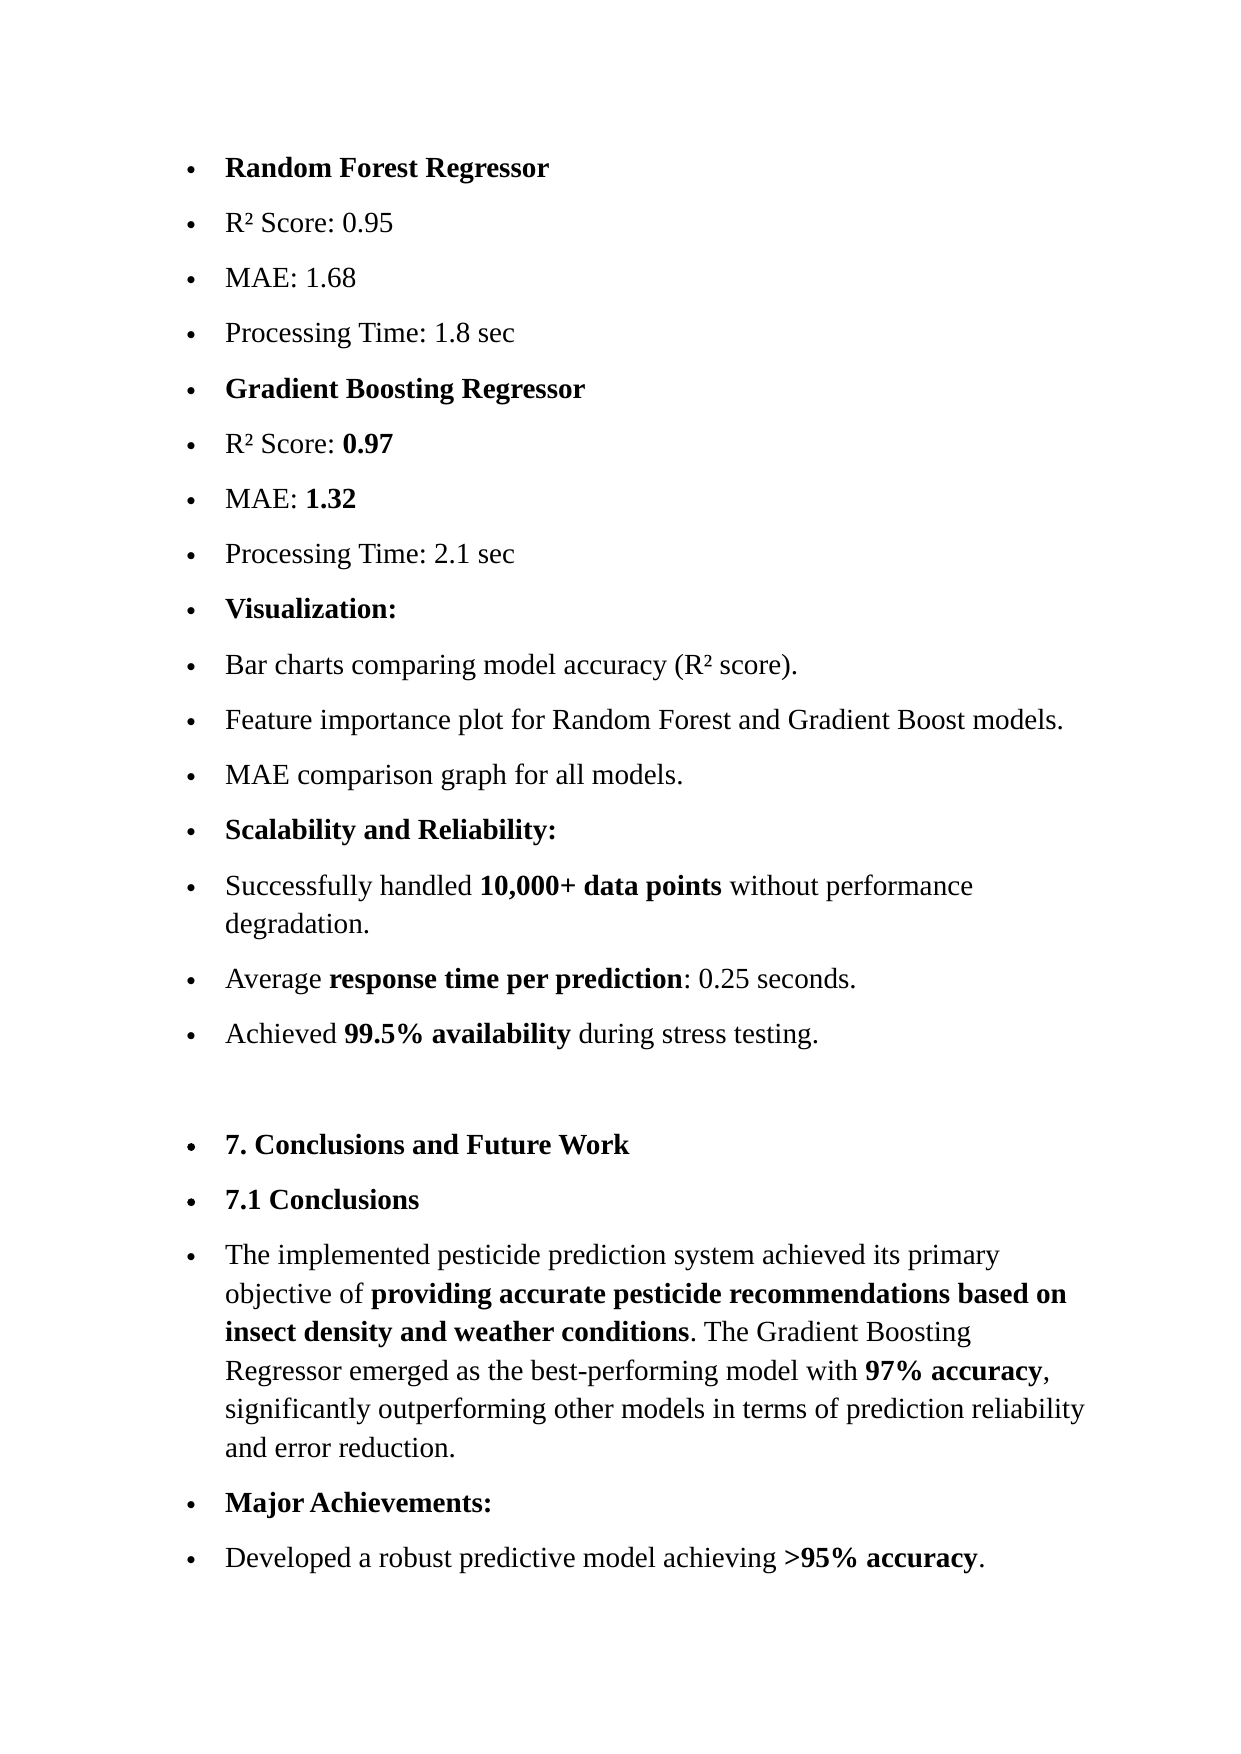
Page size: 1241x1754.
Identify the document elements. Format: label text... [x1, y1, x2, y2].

list MAE: 1.32 [187, 481, 1090, 515]
list R² Score: 0.95 [187, 205, 1090, 239]
list MAE comparison graph for all models. [187, 757, 1090, 791]
list Processing Time: 2.1 sec [187, 536, 1090, 570]
list Feature importance plot for Random Forest and Gradient Boost models. [187, 702, 1090, 736]
list MAE: 1.68 [187, 260, 1090, 294]
list Major Achievements: [187, 1485, 1090, 1519]
list Random Forest Regressor [187, 150, 1090, 183]
list Processing Time: 1.8 sec [187, 316, 1090, 349]
list Achieved 99.5% availability during stress testing. [187, 1017, 1090, 1050]
list Average response time per prediction: 0.25 seconds. [187, 961, 1090, 995]
list 7. Conclusions and Future Work [187, 1127, 1090, 1161]
list The implemented pesticide prediction system achieved its primary objective of providing accurate pesticide recommendations based on insect density and weather conditions. The Gradient Boosting Regressor emerged as the best-performing model with 97% accuracy, significantly outperforming other models in terms of prediction reliability and error reduction. [187, 1237, 1090, 1464]
list Visualization: [187, 592, 1090, 625]
list Developed a robust predictive model achieving >95% accuracy. [187, 1541, 1090, 1574]
list 7.1 Conclusions [187, 1182, 1090, 1216]
list Gradient Boosting Regressor [187, 371, 1090, 404]
list R² Score: 0.97 [187, 426, 1090, 459]
list Successfully handled 10,000+ data points without performance degradation. [187, 868, 1090, 940]
list Bar charts comparing model accuracy (R² score). [187, 647, 1090, 680]
list Scalability and Reliability: [187, 812, 1090, 846]
